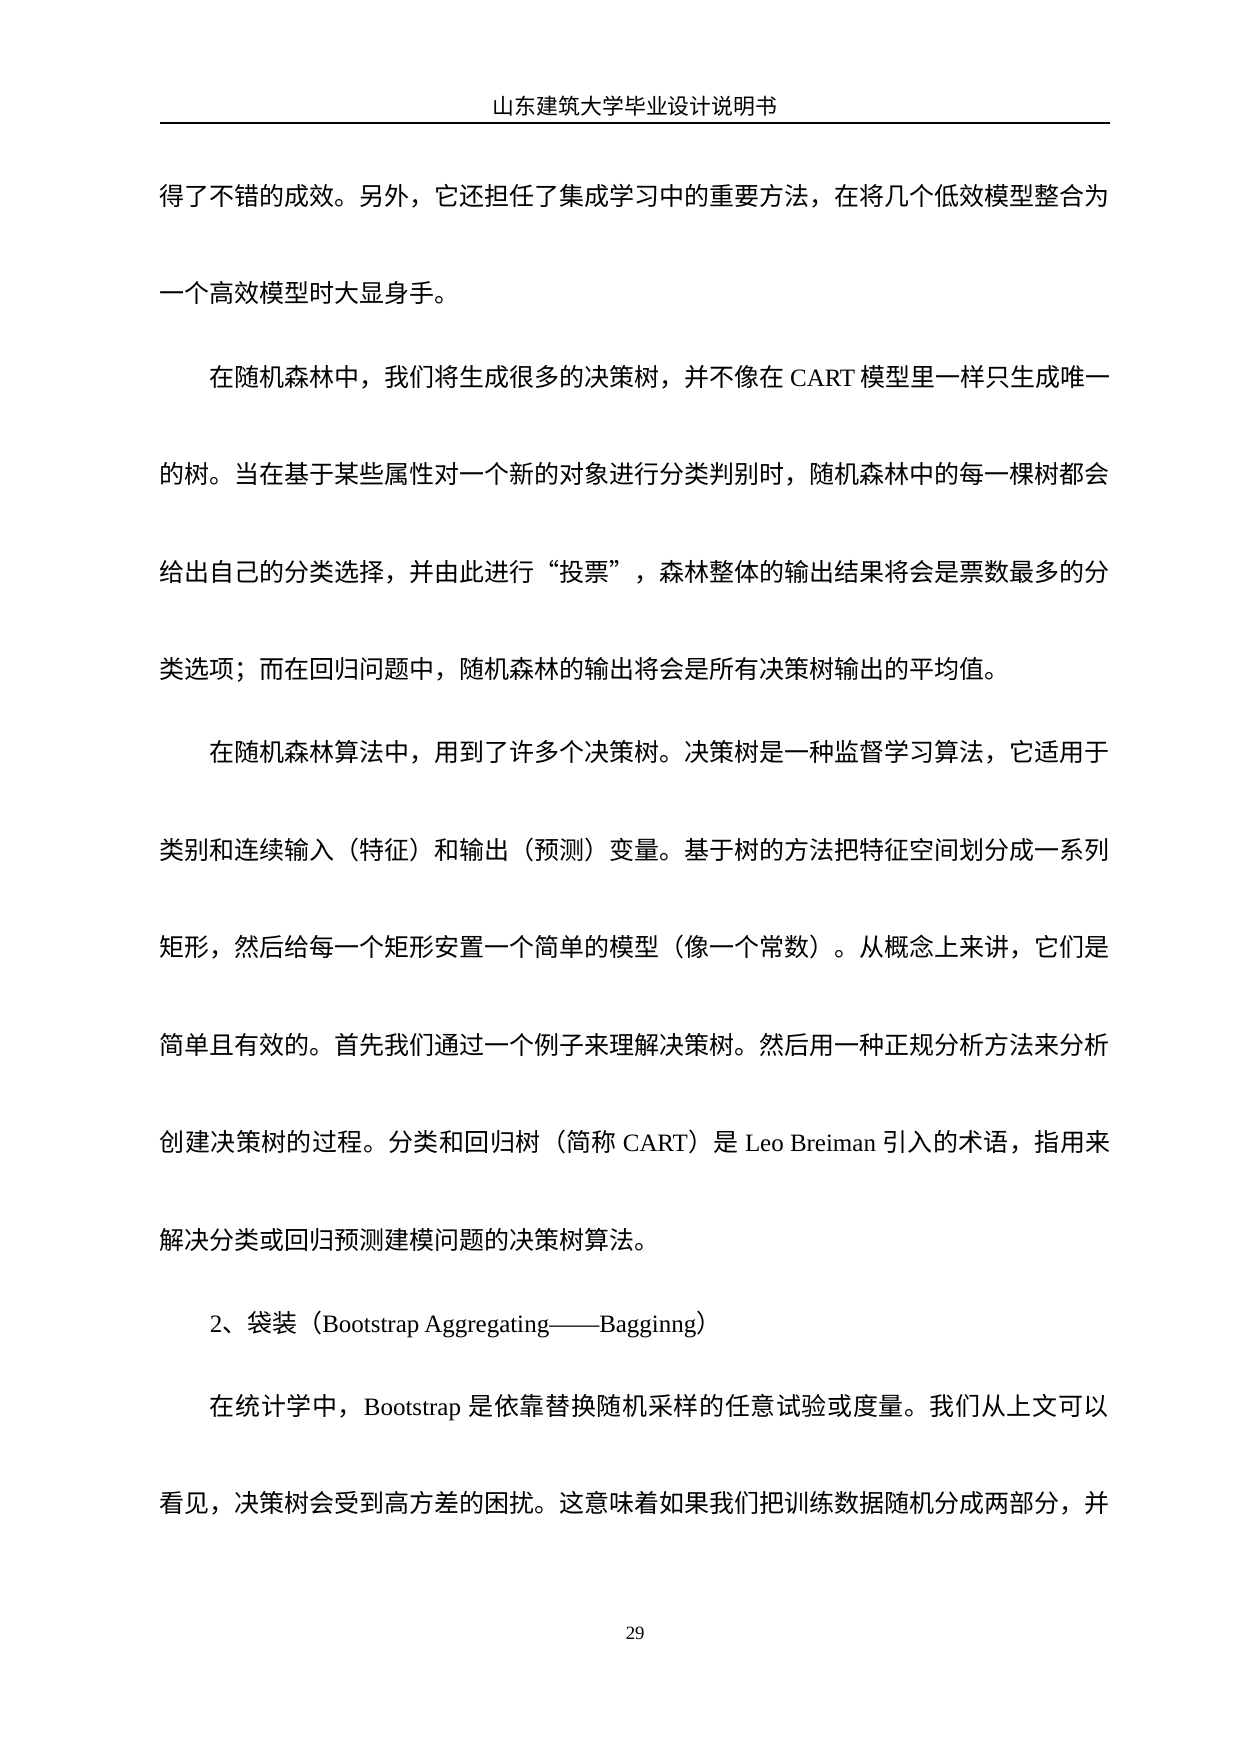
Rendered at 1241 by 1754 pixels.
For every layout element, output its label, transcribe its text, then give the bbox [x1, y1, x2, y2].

text 在统计学中，Bootstrap 是依靠替换随机采样的任意试验或度量。我们从上文可以看见，决策树会受到高方差的困扰。这意味着如果我们把训练数据随机分成两部分，并且给二者都安置一个决策树，我们得到的结果可能就会相当不同。Bootstrap 聚集，或者叫做袋装，是减少统计学习方法的方差的通用过程。 [159, 1372, 1110, 1534]
text 随机森林是一种多功能的机器学习算法，能够执行回归和分类的任务。同时，它也是一种数据降维手段，用于处理缺失值、异常值以及其他数据探索中的重要步骤，并取得了不错的成效。另外，它还担任了集成学习中的重要方法，在将几个低效模型整合为一个高效模型时大显身手。 [159, 162, 1110, 324]
text 在随机森林中，我们将生成很多的决策树，并不像在CART模型里一样只生成唯一的树。当在基于某些属性对一个新的对象进行分类判别时，随机森林中的每一棵树都会给出自己的分类选择，并由此进行“投票”，森林整体的输出结果将会是票数最多的分类选项；而在回归问题中，随机森林的输出将会是所有决策树输出的平均值。 [159, 343, 1110, 700]
text 2、袋装（Bootstrap Aggregating——Bagginng） [159, 1289, 1110, 1354]
text 在随机森林算法中，用到了许多个决策树。决策树是一种监督学习算法，它适用于类别和连续输入（特征）和输出（预测）变量。基于树的方法把特征空间划分成一系列矩形，然后给每一个矩形安置一个简单的模型（像一个常数）。从概念上来讲，它们是简单且有效的。首先我们通过一个例子来理解决策树。然后用一种正规分析方法来分析创建决策树的过程。分类和回归树（简称 CART）是 Leo Breiman 引入的术语，指用来解决分类或回归预测建模问题的决策树算法。 [159, 718, 1110, 1271]
